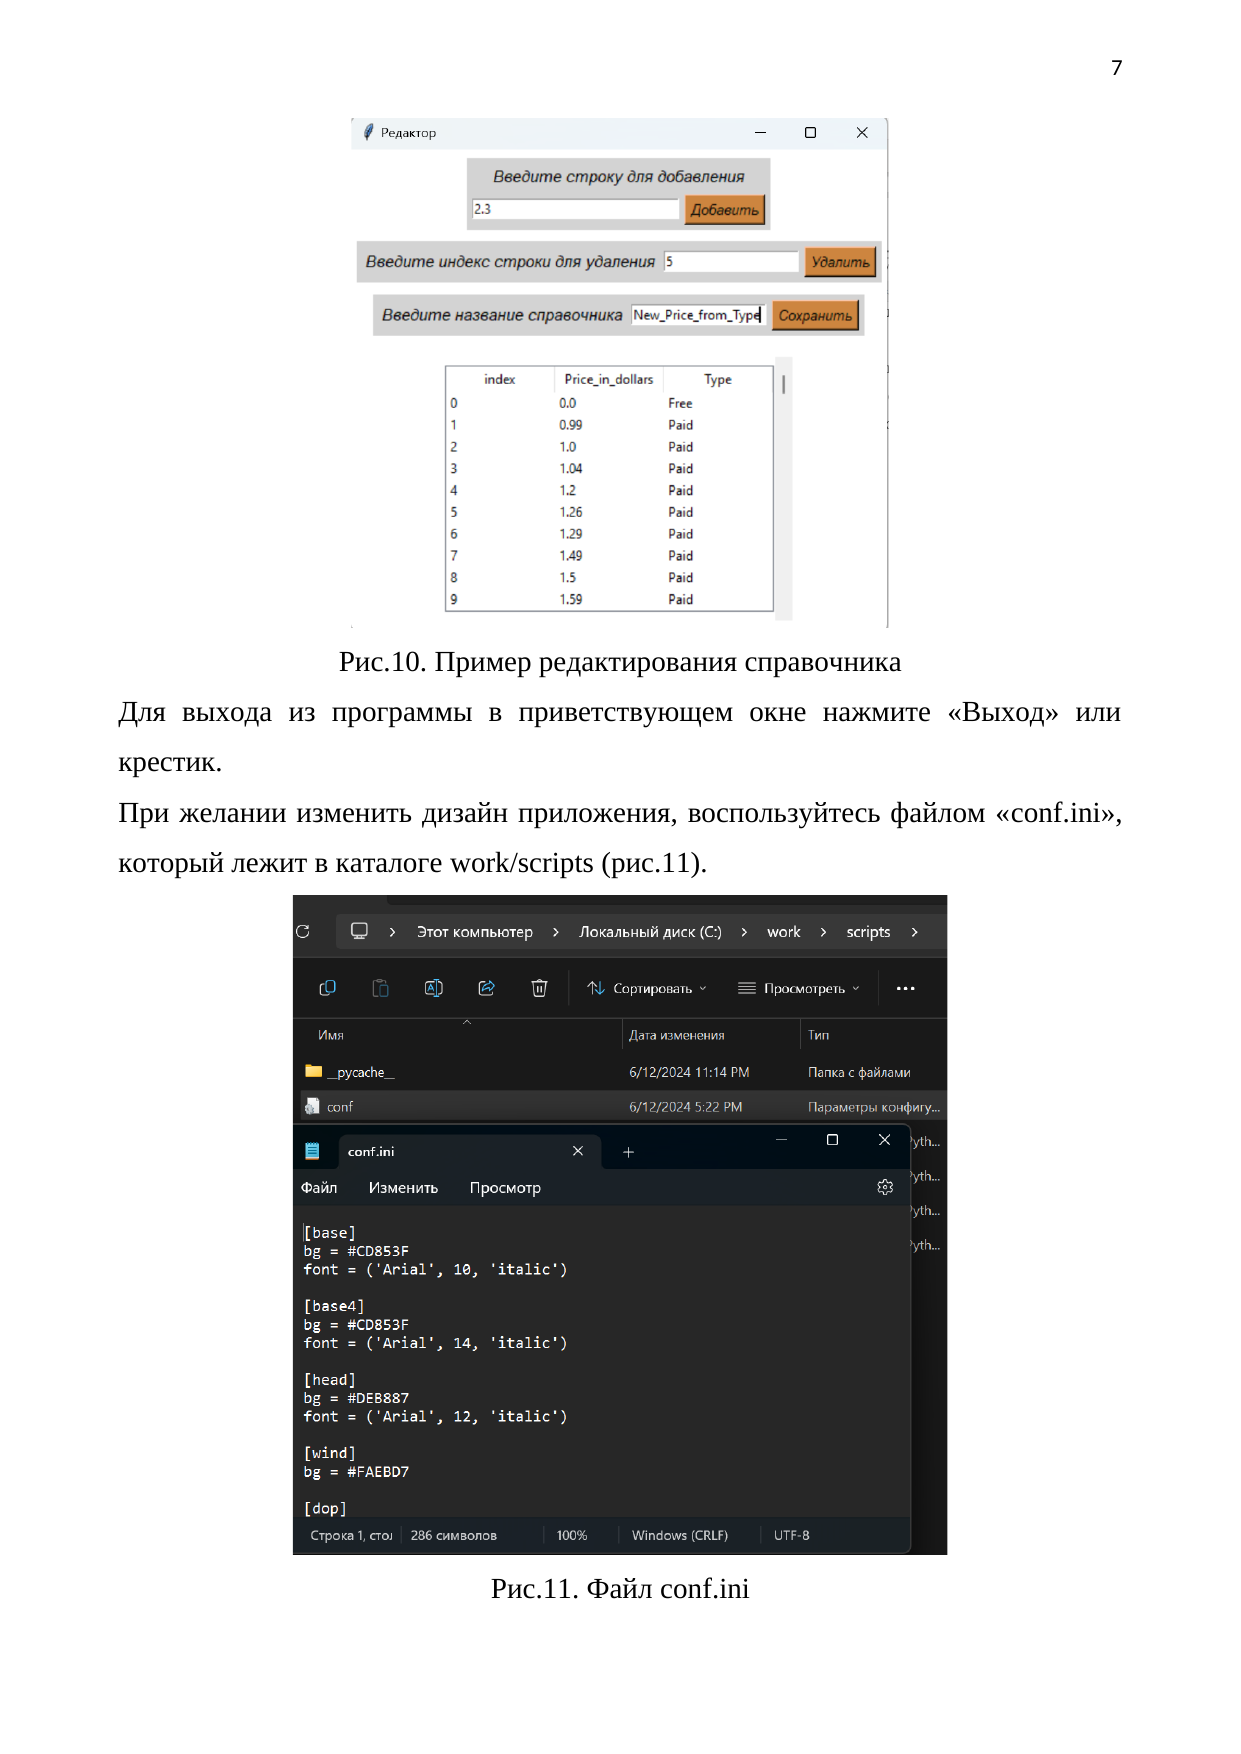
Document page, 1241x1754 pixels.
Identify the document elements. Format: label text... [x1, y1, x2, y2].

text Рис.10. Пример редактирования справочника [118, 644, 1122, 677]
picture [292, 895, 948, 1555]
picture [351, 118, 889, 628]
text При желании изменить дизайн приложения, воспользуйтесь файлом «conf.ini», который лежит в каталоге work/scripts (рис.11). [118, 795, 1122, 879]
text Рис.11. Файл conf.ini [118, 1571, 1122, 1605]
text Для выхода из программы в приветствующем окне нажмите «Выход» или крестик. [118, 694, 1122, 778]
